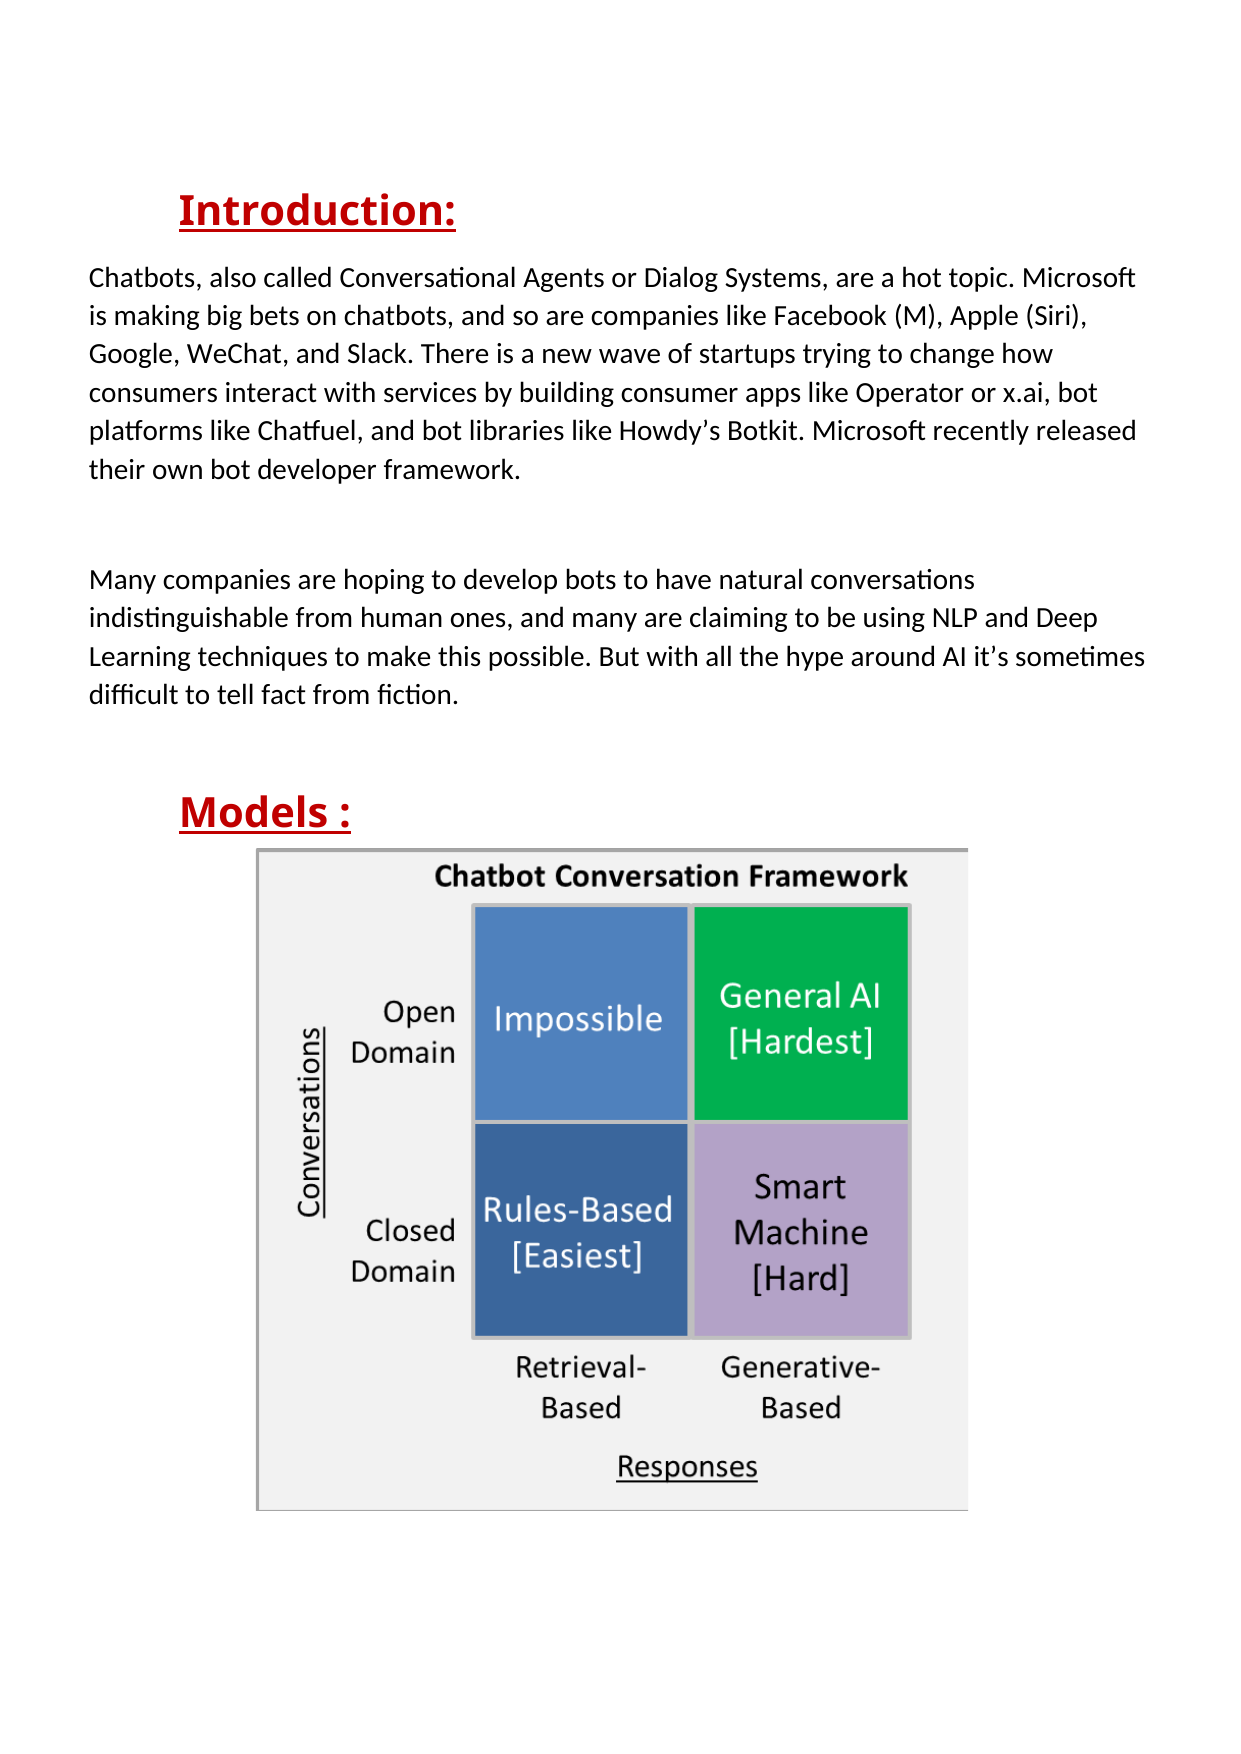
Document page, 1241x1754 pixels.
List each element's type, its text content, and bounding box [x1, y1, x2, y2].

picture [255, 844, 968, 1511]
text Many companies are hoping to develop bots to have natural conversations indistinguishable from human ones, and many are claiming to be using NLP and Deep Learning techniques to make this possible. But with all the hype around AI it’s sometimes difficult to tell fact from fiction. [89, 561, 1152, 712]
text Models : [179, 783, 1062, 839]
text Chatbots, also called Conversational Agents or Dialog Systems, are a hot topic. Microsoft is making big bets on chatbots, and so are companies like Facebook (M), Apple (Siri), Google, WeChat, and Slack. There is a new wave of startups trying to change how consumers interact with services by building consumer apps like Operator or x.ai, bot platforms like Chatfuel, and bot libraries like Howdy’s Botkit. Microsoft recently released their own bot developer framework. [89, 259, 1152, 487]
text Introduction: [179, 181, 1062, 238]
